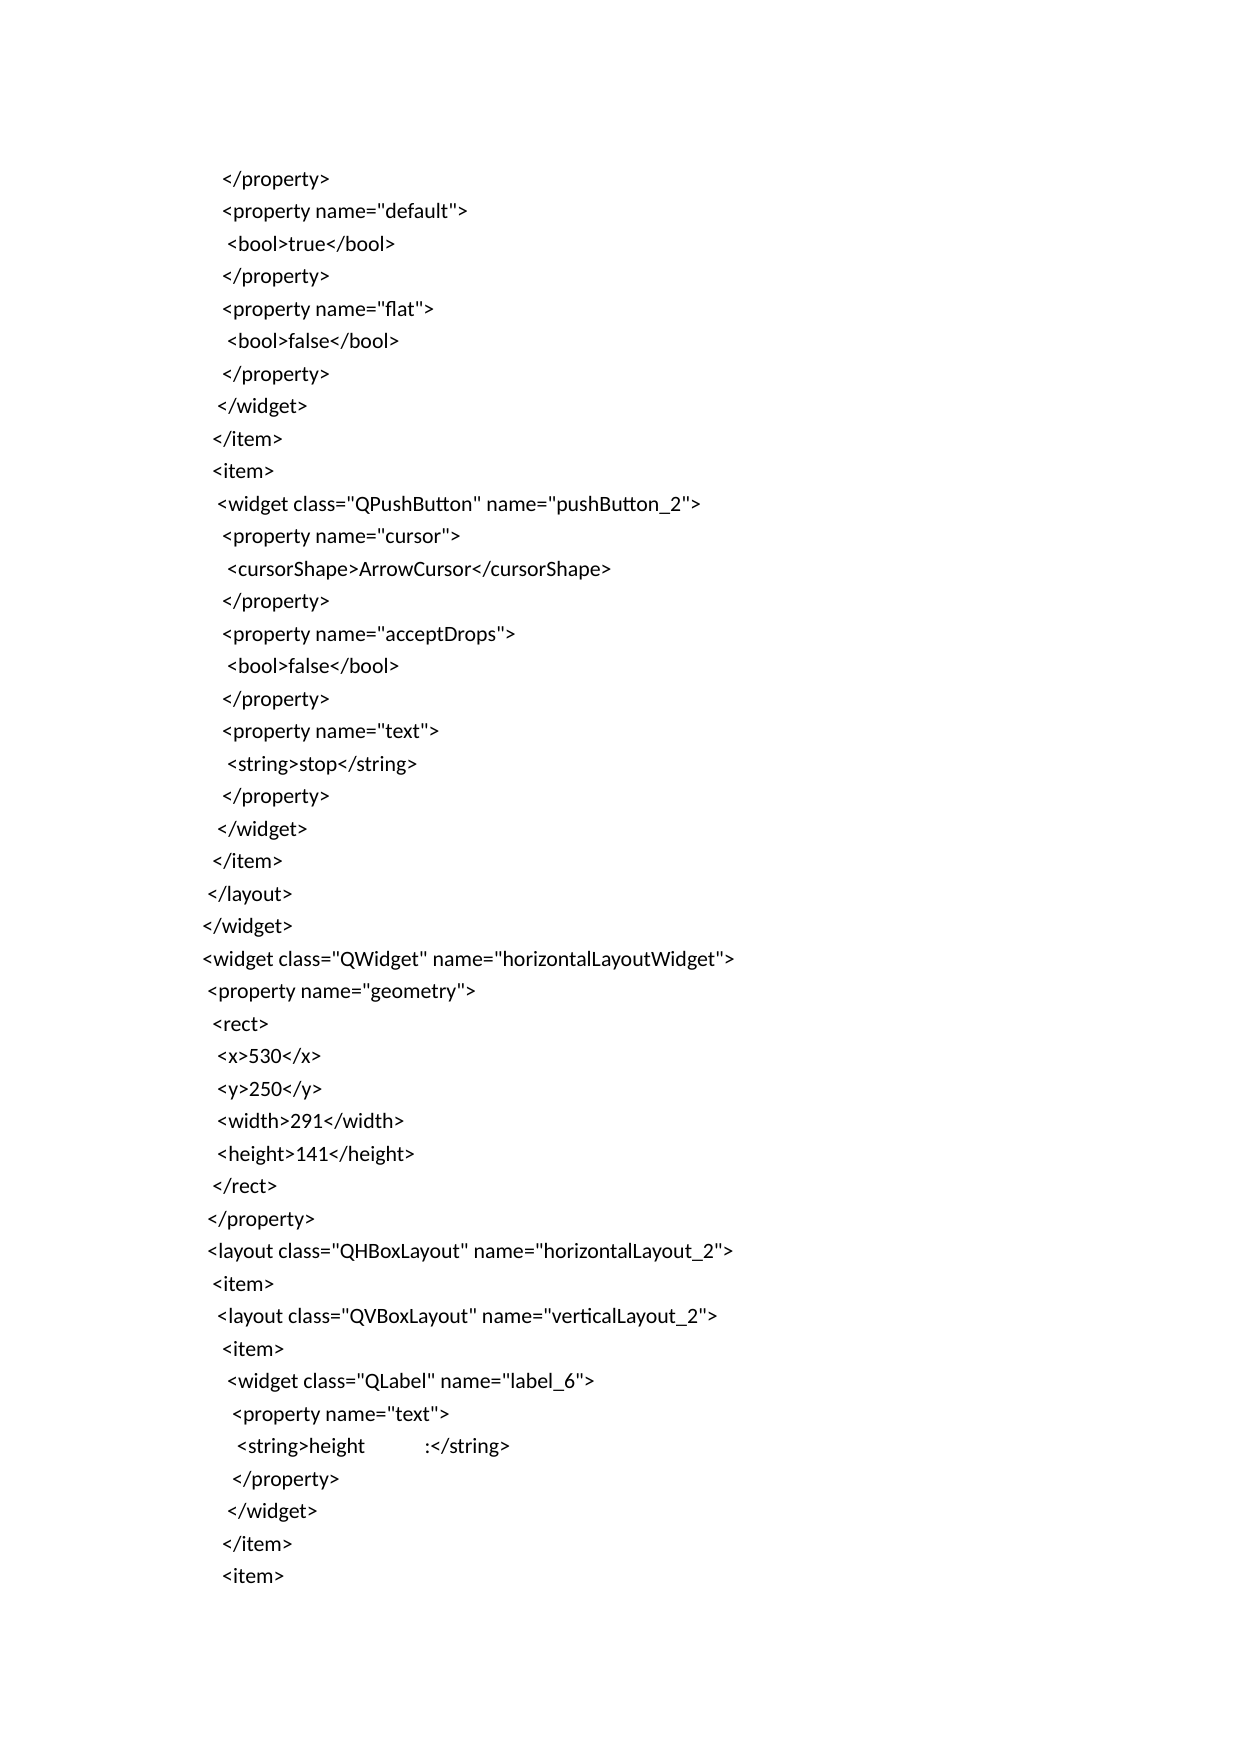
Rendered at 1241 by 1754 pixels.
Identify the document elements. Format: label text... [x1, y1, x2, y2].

text </property> [187, 584, 1053, 617]
text <property name="flat"> [187, 292, 1053, 324]
text <widget class="QWidget" name="horizontalLayoutWidget"> [187, 942, 1053, 974]
text </property> [187, 1462, 1053, 1494]
text </widget> [187, 909, 1053, 942]
text </property> [187, 259, 1053, 292]
text <property name="cursor"> [187, 519, 1053, 552]
text <item> [187, 1332, 1053, 1364]
text <property name="text"> [187, 714, 1053, 747]
text </property> [187, 162, 1053, 194]
text </rect> [187, 1169, 1053, 1202]
text </item> [187, 844, 1053, 877]
text <widget class="QLabel" name="label_6"> [187, 1364, 1053, 1397]
text </property> [187, 779, 1053, 812]
text <property name="geometry"> [187, 974, 1053, 1007]
text </item> [187, 422, 1053, 454]
text <bool>false</bool> [187, 649, 1053, 682]
text <item> [187, 1559, 1053, 1592]
text <property name="acceptDrops"> [187, 617, 1053, 649]
text </property> [187, 682, 1053, 714]
text </layout> [187, 877, 1053, 909]
text <x>530</x> [187, 1039, 1053, 1072]
text <property name="text"> [187, 1397, 1053, 1429]
text <layout class="QVBoxLayout" name="verticalLayout_2"> [187, 1299, 1053, 1332]
text <string>height :</string> [187, 1429, 1053, 1462]
text <y>250</y> [187, 1072, 1053, 1104]
text </widget> [187, 1494, 1053, 1527]
text <item> [187, 454, 1053, 487]
text <bool>false</bool> [187, 324, 1053, 357]
text </widget> [187, 812, 1053, 844]
text <height>141</height> [187, 1137, 1053, 1169]
text <string>stop</string> [187, 747, 1053, 779]
text <item> [187, 1267, 1053, 1299]
text <rect> [187, 1007, 1053, 1039]
text <layout class="QHBoxLayout" name="horizontalLayout_2"> [187, 1234, 1053, 1267]
text <widget class="QPushButton" name="pushButton_2"> [187, 487, 1053, 519]
text <cursorShape>ArrowCursor</cursorShape> [187, 552, 1053, 584]
text </item> [187, 1527, 1053, 1559]
text <width>291</width> [187, 1104, 1053, 1137]
text <property name="default"> [187, 194, 1053, 227]
text </property> [187, 357, 1053, 389]
text </widget> [187, 389, 1053, 422]
text </property> [187, 1202, 1053, 1234]
text <bool>true</bool> [187, 227, 1053, 259]
